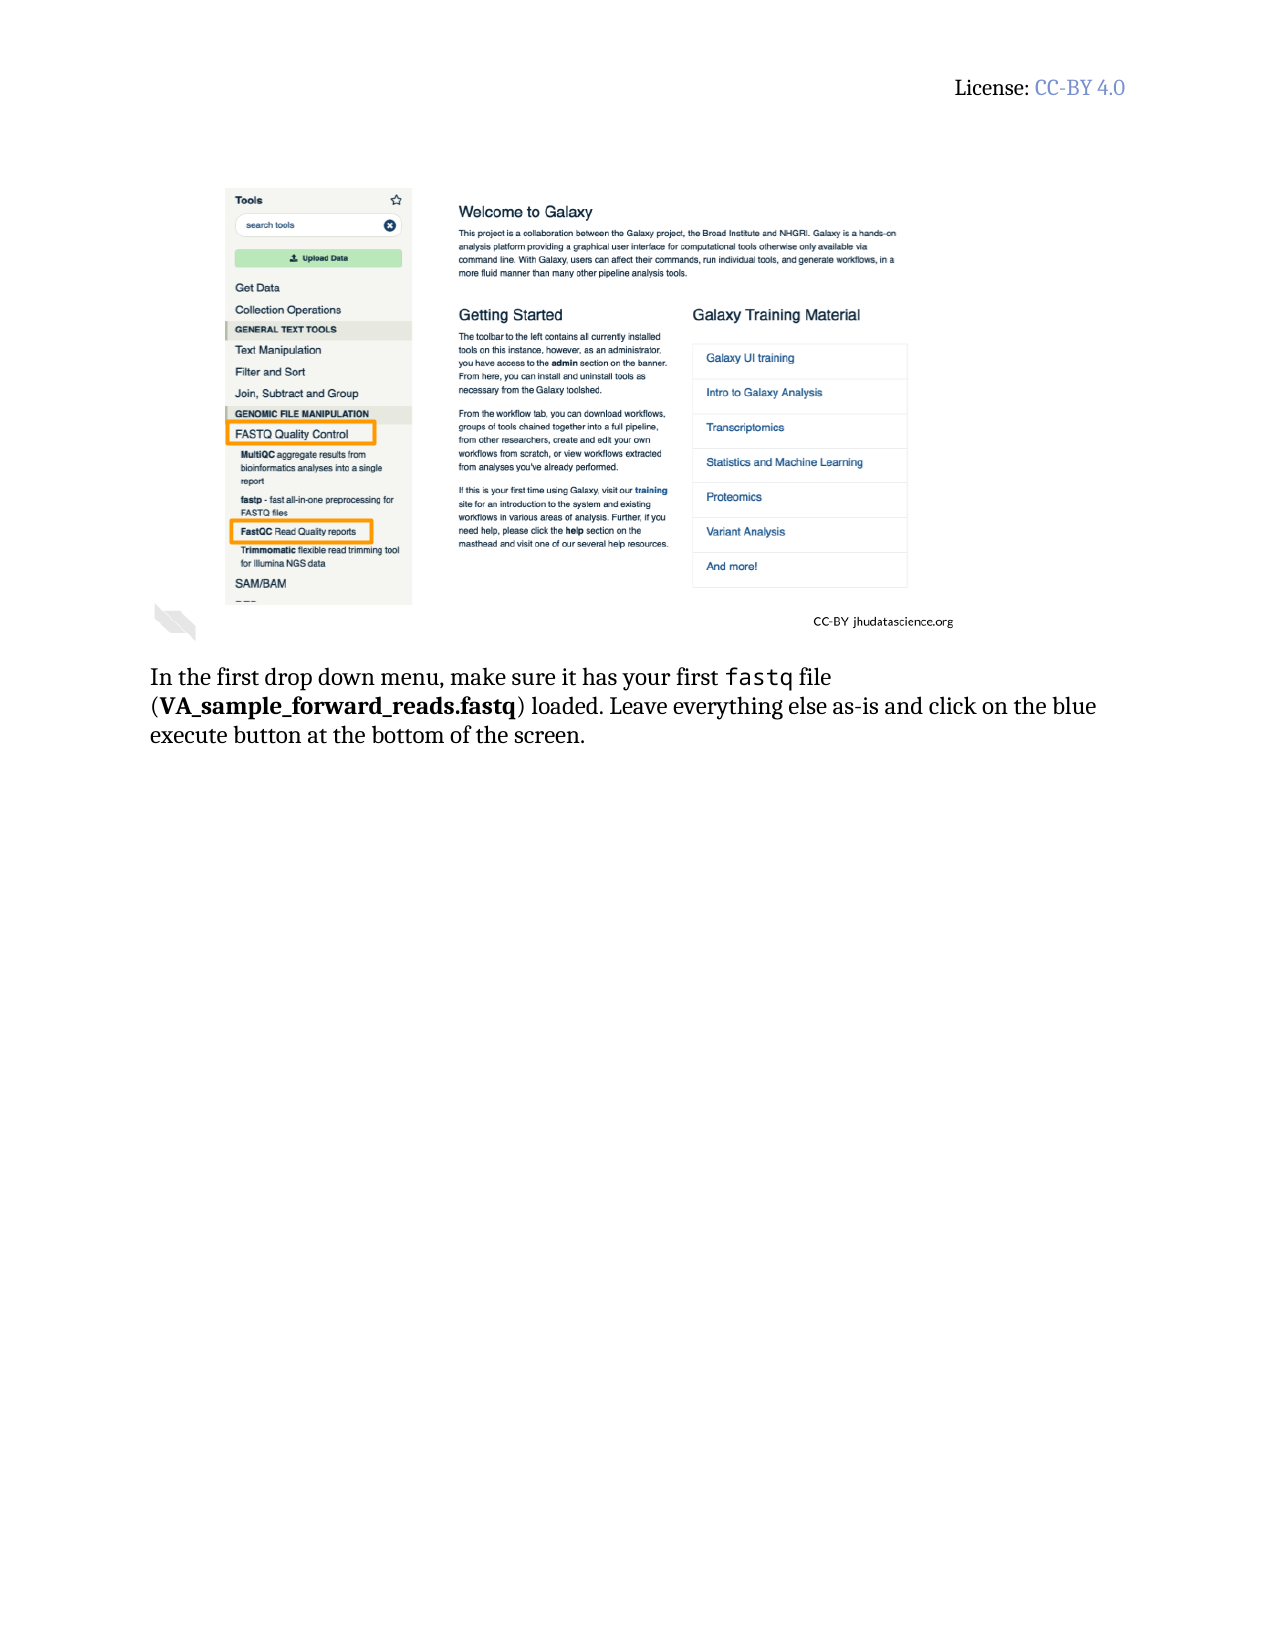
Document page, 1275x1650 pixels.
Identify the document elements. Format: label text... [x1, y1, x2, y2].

text In the first drop down menu, make sure it has your first fastq file (VA_sample_forward_reads.fastq) loaded. Leave everything else as-is and click on the blue execute button at the bottom of the screen. [150, 661, 1125, 750]
picture [150, 150, 1025, 643]
